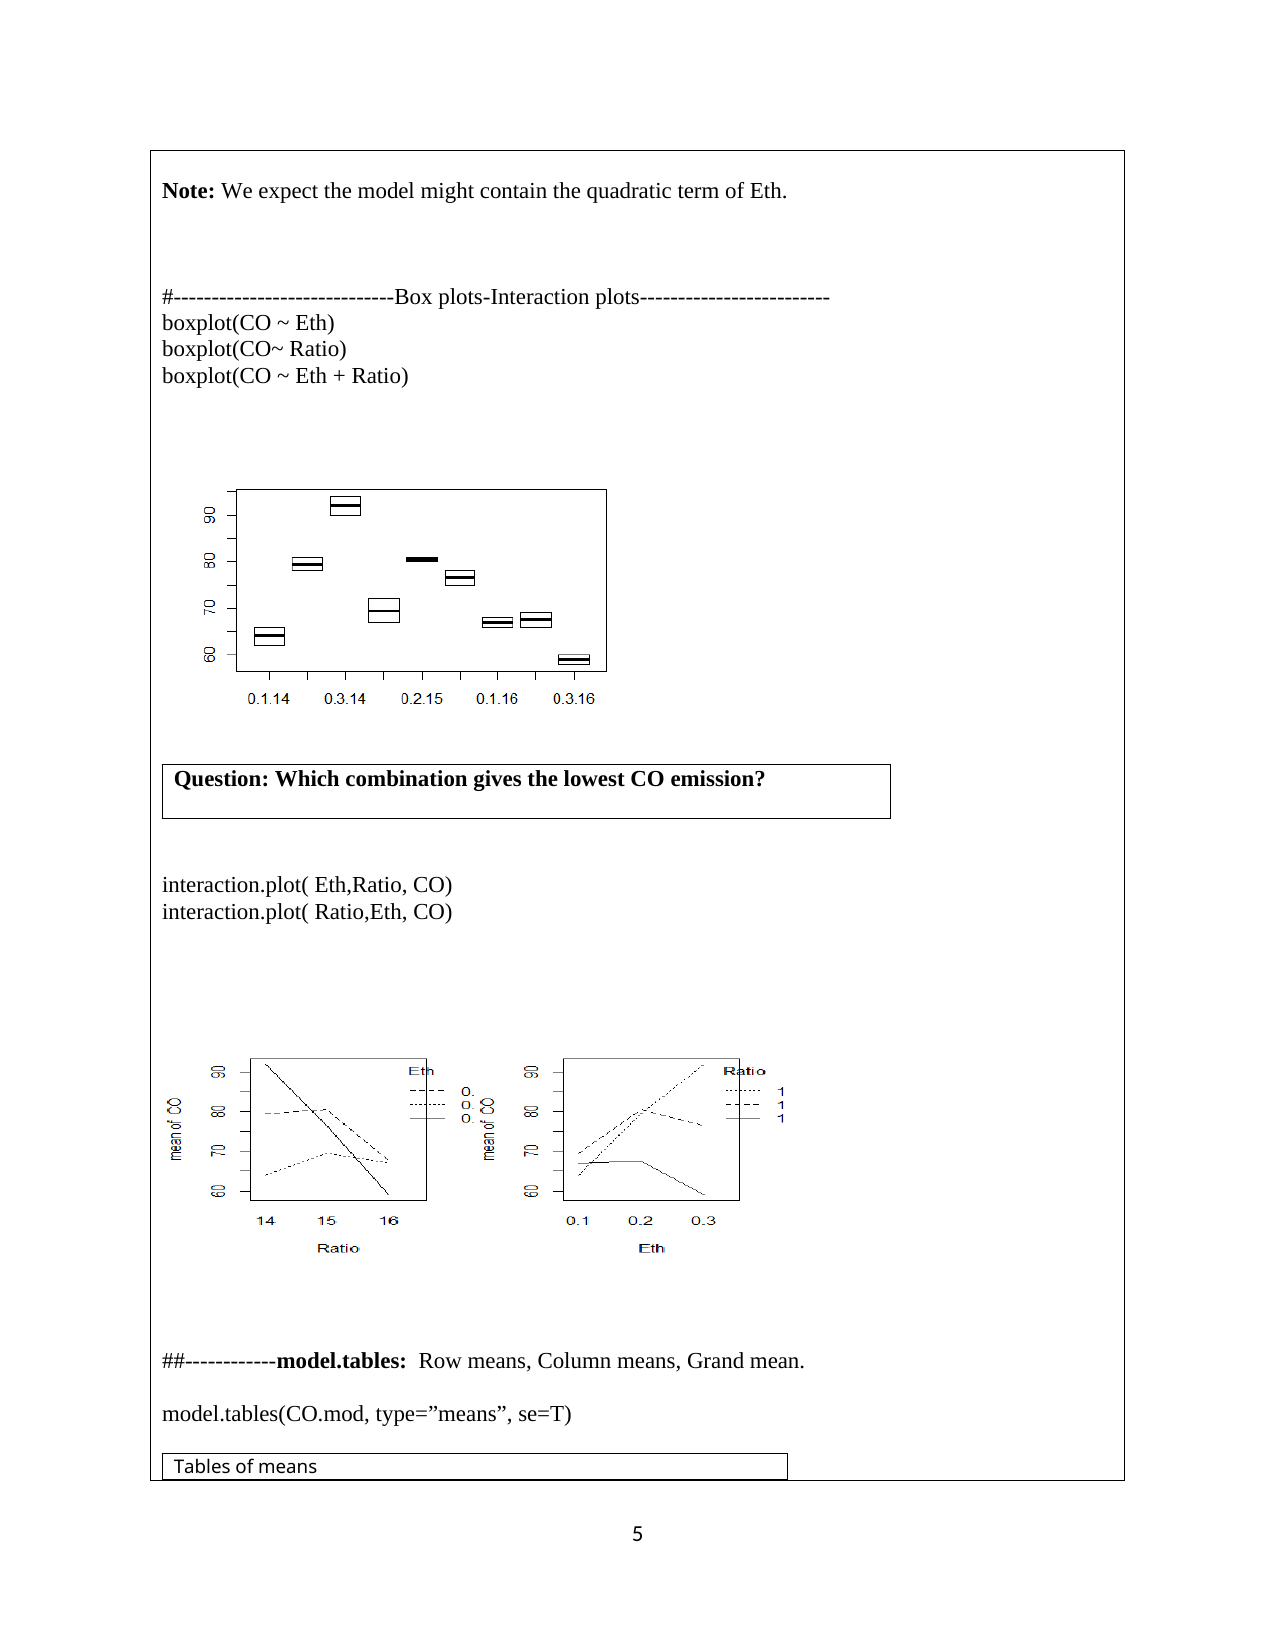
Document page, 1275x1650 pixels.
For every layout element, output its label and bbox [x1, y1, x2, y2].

picture [161, 414, 645, 764]
table_header [151, 151, 1124, 1480]
picture [161, 1003, 787, 1269]
